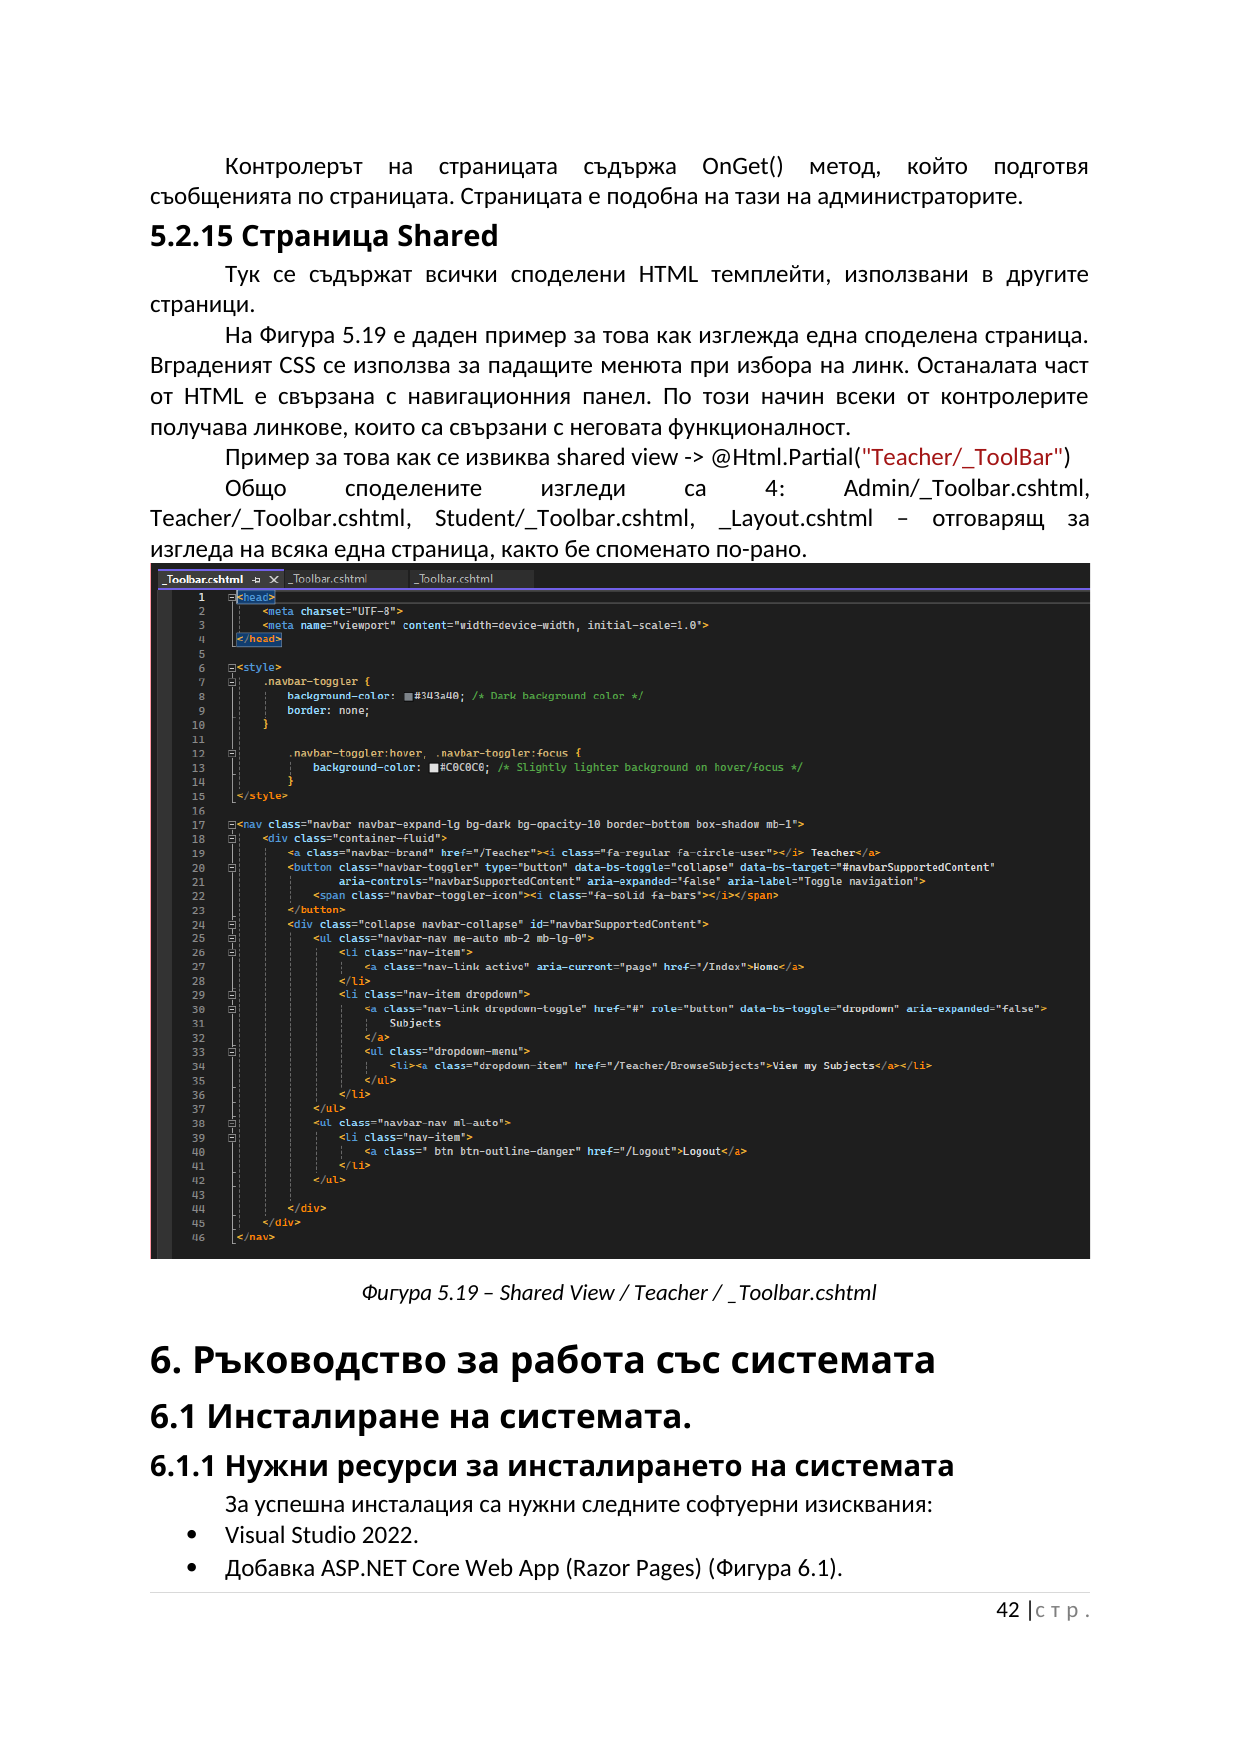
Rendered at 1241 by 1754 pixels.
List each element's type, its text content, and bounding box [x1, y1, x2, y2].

text За успешна инсталация са нужни следните софтуерни изисквания: [150, 1488, 1090, 1519]
text Фигура 5.19 – Shared View / Teacher / _Toolbar.cshtml [150, 1278, 1090, 1306]
text Тук се съдържат всички споделени HTML темплейти, използвани в другите страници. [150, 258, 1090, 319]
text Пример за това как се извиква shared view -> @Html.Partial("Teacher/_ToolBar") [150, 441, 1090, 472]
list Visual Studio 2022. [187, 1519, 1090, 1549]
subtitle 6.1 Инсталиране на системата. [150, 1392, 1090, 1438]
text Контролерът на страницата съдържа OnGet() метод, който подготвя съобщенията по страницата. Страницата е подобна на тази на администраторите. [150, 150, 1090, 211]
picture [150, 563, 1091, 1259]
list Добавка ASP.NET Core Web App (Razor Pages) (Фигура 6.1). [187, 1552, 1090, 1582]
subtitle 5.2.15 Страница Shared [150, 215, 1090, 255]
text Общо споделените изгледи са 4: Admin/_Toolbar.cshtml, Teacher/_Toolbar.cshtml, Student/_Toolbar.cshtml, _Layout.cshtml – отговарящ за изгледа на всяка една страница, както бе споменато по-рано. [150, 472, 1090, 563]
subtitle 6. Ръководство за работа със системата [150, 1333, 1090, 1384]
text На Фигура 5.19 е даден пример за това как изглежда една споделена страница. Вграденият CSS се използва за падащите менюта при избора на линк. Останалата част от HTML е свързана с навигационния панел. По този начин всеки от контролерите получава линкове, които са свързани с неговата функционалност. [150, 319, 1090, 441]
subtitle 6.1.1 Нужни ресурси за инсталирането на системата [150, 1446, 1090, 1485]
